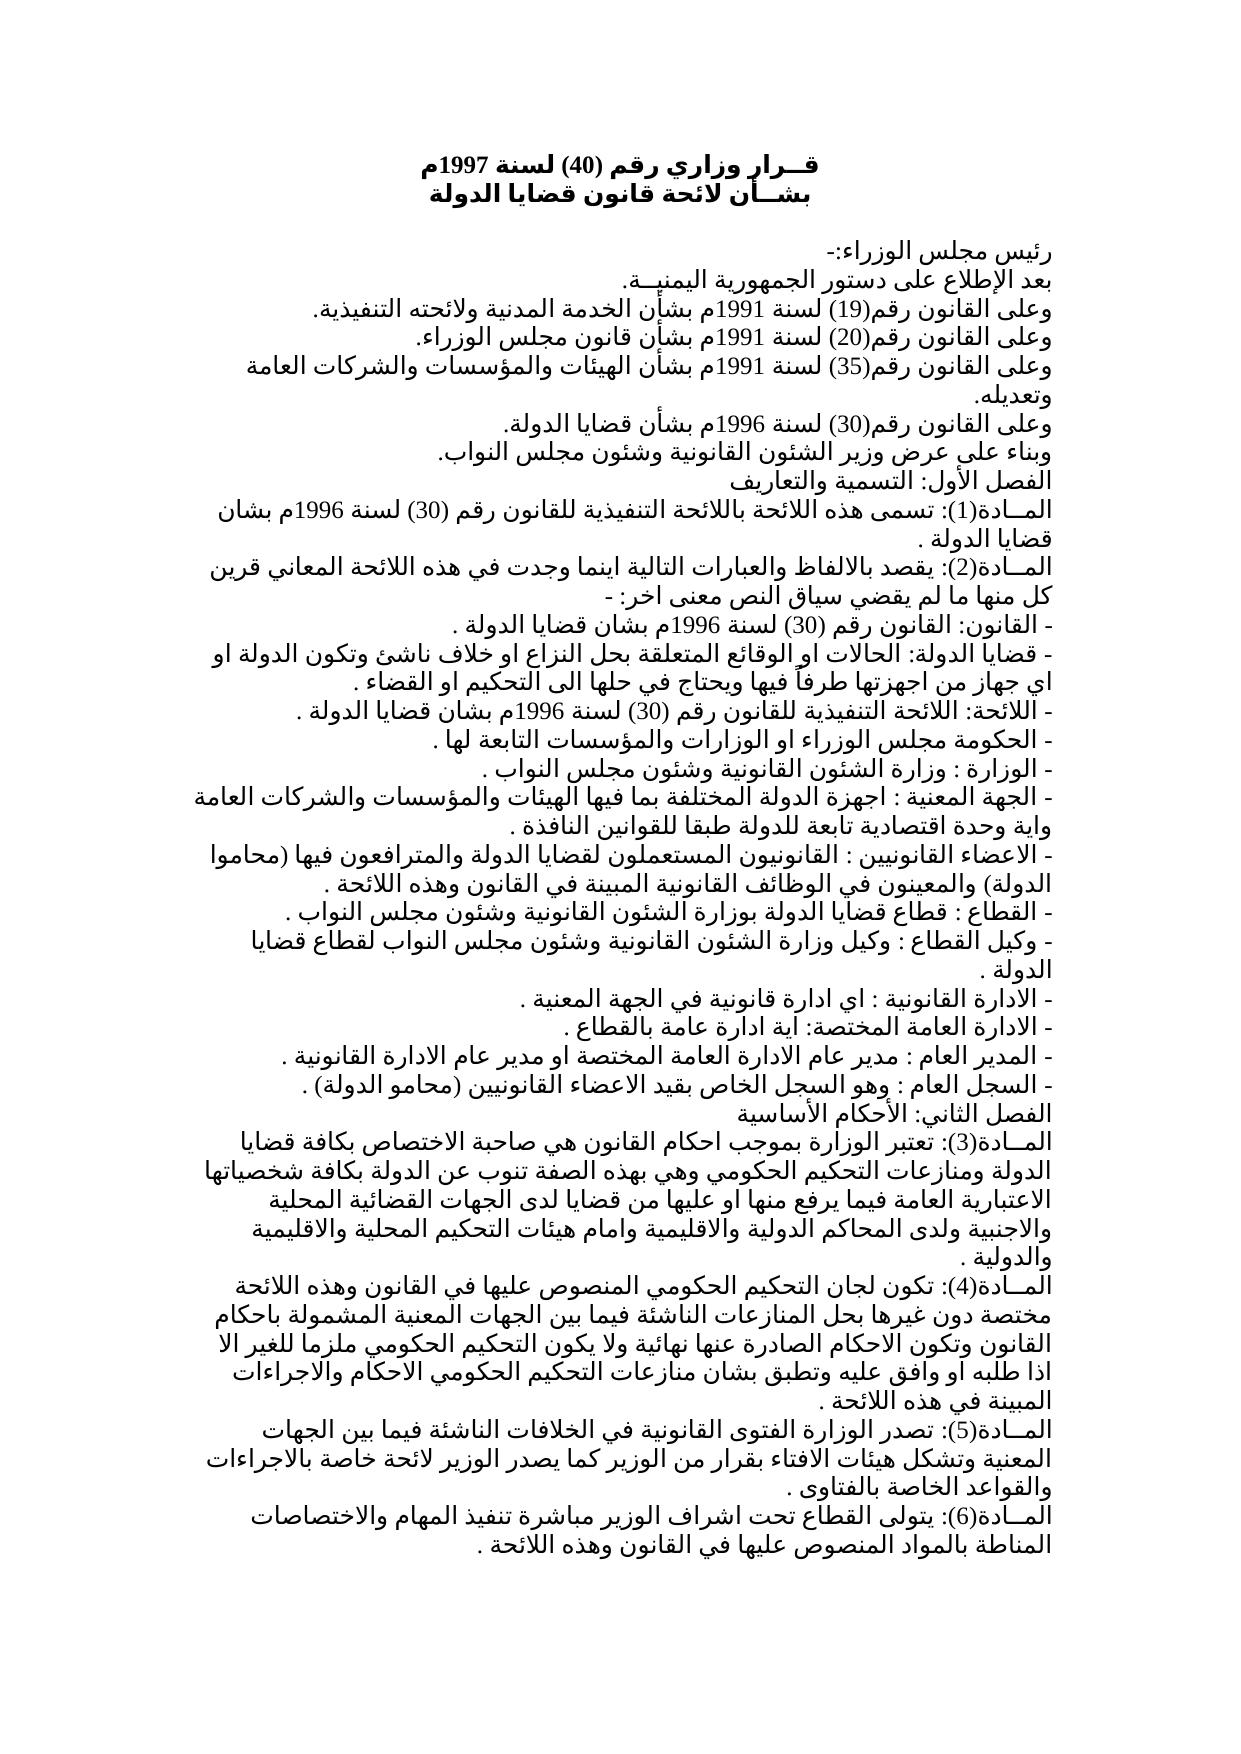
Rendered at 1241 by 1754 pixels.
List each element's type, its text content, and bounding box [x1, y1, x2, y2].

text المــادة(6): يتولى القطاع تحت اشراف الوزير مباشرة تنفيذ المهام والاختصاصات المناطة بالمواد المنصوص عليها في القانون وهذه اللائحة . [187, 1501, 1053, 1559]
text الفصل الأول: التسمية والتعاريف [187, 466, 1053, 495]
text الفصل الثاني: الأحكام الأساسية [187, 1099, 1053, 1127]
text المــادة(1): تسمى هذه اللائحة باللائحة التنفيذية للقانون رقم (30) لسنة 1996م بشان قضايا الدولة . [187, 495, 1053, 552]
text المــادة(2): يقصد بالالفاظ والعبارات التالية اينما وجدت في هذه اللائحة المعاني قرين كل منها ما لم يقضي سياق النص معنى اخر: - - القانون: القانون رقم (30) لسنة 1996م بشان قضايا الدولة . - قضايا الدولة: الحالات او الوقائع المتعلقة بحل النزاع او خلاف ناشئ وتكون الدولة او اي جهاز من اجهزتها طرفاً فيها ويحتاج في حلها الى التحكيم او القضاء . - اللائحة: اللائحة التنفيذية للقانون رقم (30) لسنة 1996م بشان قضايا الدولة . - الحكومة مجلس الوزراء او الوزارات والمؤسسات التابعة لها . - الوزارة : وزارة الشئون القانونية وشئون مجلس النواب . - الجهة المعنية : اجهزة الدولة المختلفة بما فيها الهيئات والمؤسسات والشركات العامة واية وحدة اقتصادية تابعة للدولة طبقا للقوانين النافذة . - الاعضاء القانونيين : القانونيون المستعملون لقضايا الدولة والمترافعون فيها (محاموا الدولة) والمعينون في الوظائف القانونية المبينة في القانون وهذه اللائحة . - القطاع : قطاع قضايا الدولة بوزارة الشئون القانونية وشئون مجلس النواب . - وكيل القطاع : وكيل وزارة الشئون القانونية وشئون مجلس النواب لقطاع قضايا الدولة . - الادارة القانونية : اي ادارة قانونية في الجهة المعنية . - الادارة العامة المختصة: اية ادارة عامة بالقطاع . - المدير العام : مدير عام الادارة العامة المختصة او مدير عام الادارة القانونية . - السجل العام : وهو السجل الخاص بقيد الاعضاء القانونيين (محامو الدولة) . [187, 552, 1053, 1099]
text المــادة(3): تعتبر الوزارة بموجب احكام القانون هي صاحبة الاختصاص بكافة قضايا الدولة ومنازعات التحكيم الحكومي وهي بهذه الصفة تنوب عن الدولة بكافة شخصياتها الاعتبارية العامة فيما يرفع منها او عليها من قضايا لدى الجهات القضائية المحلية والاجنبية ولدى المحاكم الدولية والاقليمية وامام هيئات التحكيم المحلية والاقليمية والدولية . [187, 1127, 1053, 1271]
text رئيس مجلس الوزراء:- بعد الإطلاع على دستور الجمهورية اليمنيــة. وعلى القانون رقم(19) لسنة 1991م بشأن الخدمة المدنية ولائحته التنفيذية. وعلى القانون رقم(20) لسنة 1991م بشأن قانون مجلس الوزراء. وعلى القانون رقم(35) لسنة 1991م بشأن الهيئات والمؤسسات والشركات العامة وتعديله. وعلى القانون رقم(30) لسنة 1996م بشأن قضايا الدولة. وبناء على عرض وزير الشئون القانونية وشئون مجلس النواب. [187, 236, 1053, 466]
text المــادة(5): تصدر الوزارة الفتوى القانونية في الخلافات الناشئة فيما بين الجهات المعنية وتشكل هيئات الافتاء بقرار من الوزير كما يصدر الوزير لائحة خاصة بالاجراءات والقواعد الخاصة بالفتاوى . [187, 1415, 1053, 1501]
text المــادة(4): تكون لجان التحكيم الحكومي المنصوص عليها في القانون وهذه اللائحة مختصة دون غيرها بحل المنازعات الناشئة فيما بين الجهات المعنية المشمولة باحكام القانون وتكون الاحكام الصادرة عنها نهائية ولا يكون التحكيم الحكومي ملزما للغير الا اذا طلبه او وافق عليه وتطبق بشان منازعات التحكيم الحكومي الاحكام والاجراءات المبينة في هذه اللائحة . [187, 1271, 1053, 1415]
text قــرار وزاري رقم (40) لسنة 1997م بشــأن لائحة قانون قضايا الدولة [187, 150, 1053, 207]
